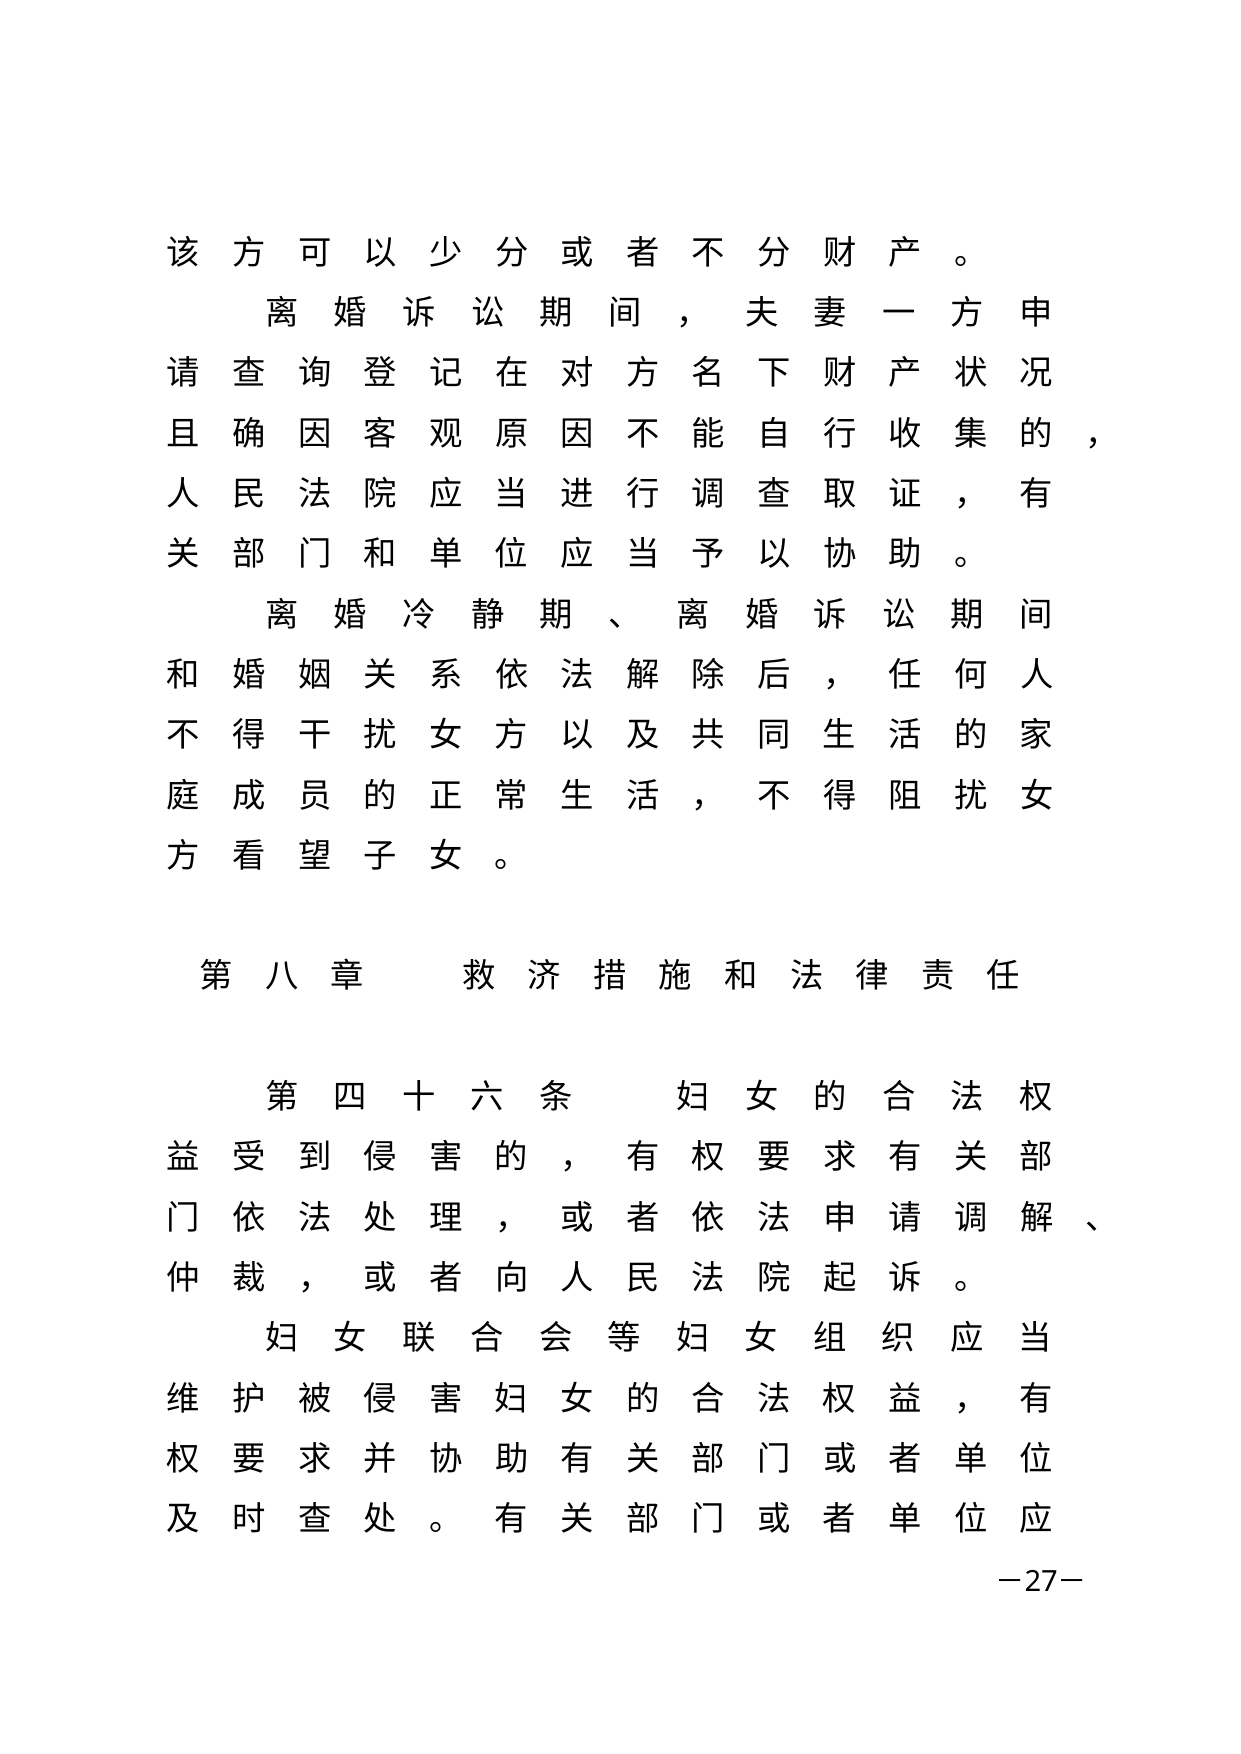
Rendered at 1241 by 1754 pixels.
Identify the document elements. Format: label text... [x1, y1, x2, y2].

text 妇女联合会等妇女组织应当维护被侵害妇女的合法权益，有权要求并协助有关部门或者单位及时查处。有关部门或者单位应当依法及时查处，并予以答复。 [167, 1305, 1085, 1546]
text 离婚冷静期、离婚诉讼期间和婚姻关系依法解除后，任何人不得干扰女方以及共同生活的家庭成员的正常生活，不得阻扰女方看望子女。 [167, 581, 1085, 883]
text 第四十六条 妇女的合法权益受到侵害的，有权要求有关部门依法处理，或者依法申请调解、仲裁，或者向人民法院起诉。 [167, 1064, 1085, 1305]
text 第四十五条 离婚诉讼期间，夫妻双方均有向人民法院申报全部夫妻共同财产的义务。夫妻一方隐藏、转移、变卖、毁损、挥霍夫妻共同财产，或者伪造夫妻共同债务企图侵占另一方财产的，在离婚分割夫妻共同财产时，对该方可以少分或者不分财产。 [167, 219, 1085, 280]
text 第八章 救济措施和法律责任 [167, 943, 1085, 1003]
text 离婚诉讼期间，夫妻一方申请查询登记在对方名下财产状况且确因客观原因不能自行收集的，人民法院应当进行调查取证，有关部门和单位应当予以协助。 [167, 280, 1085, 581]
